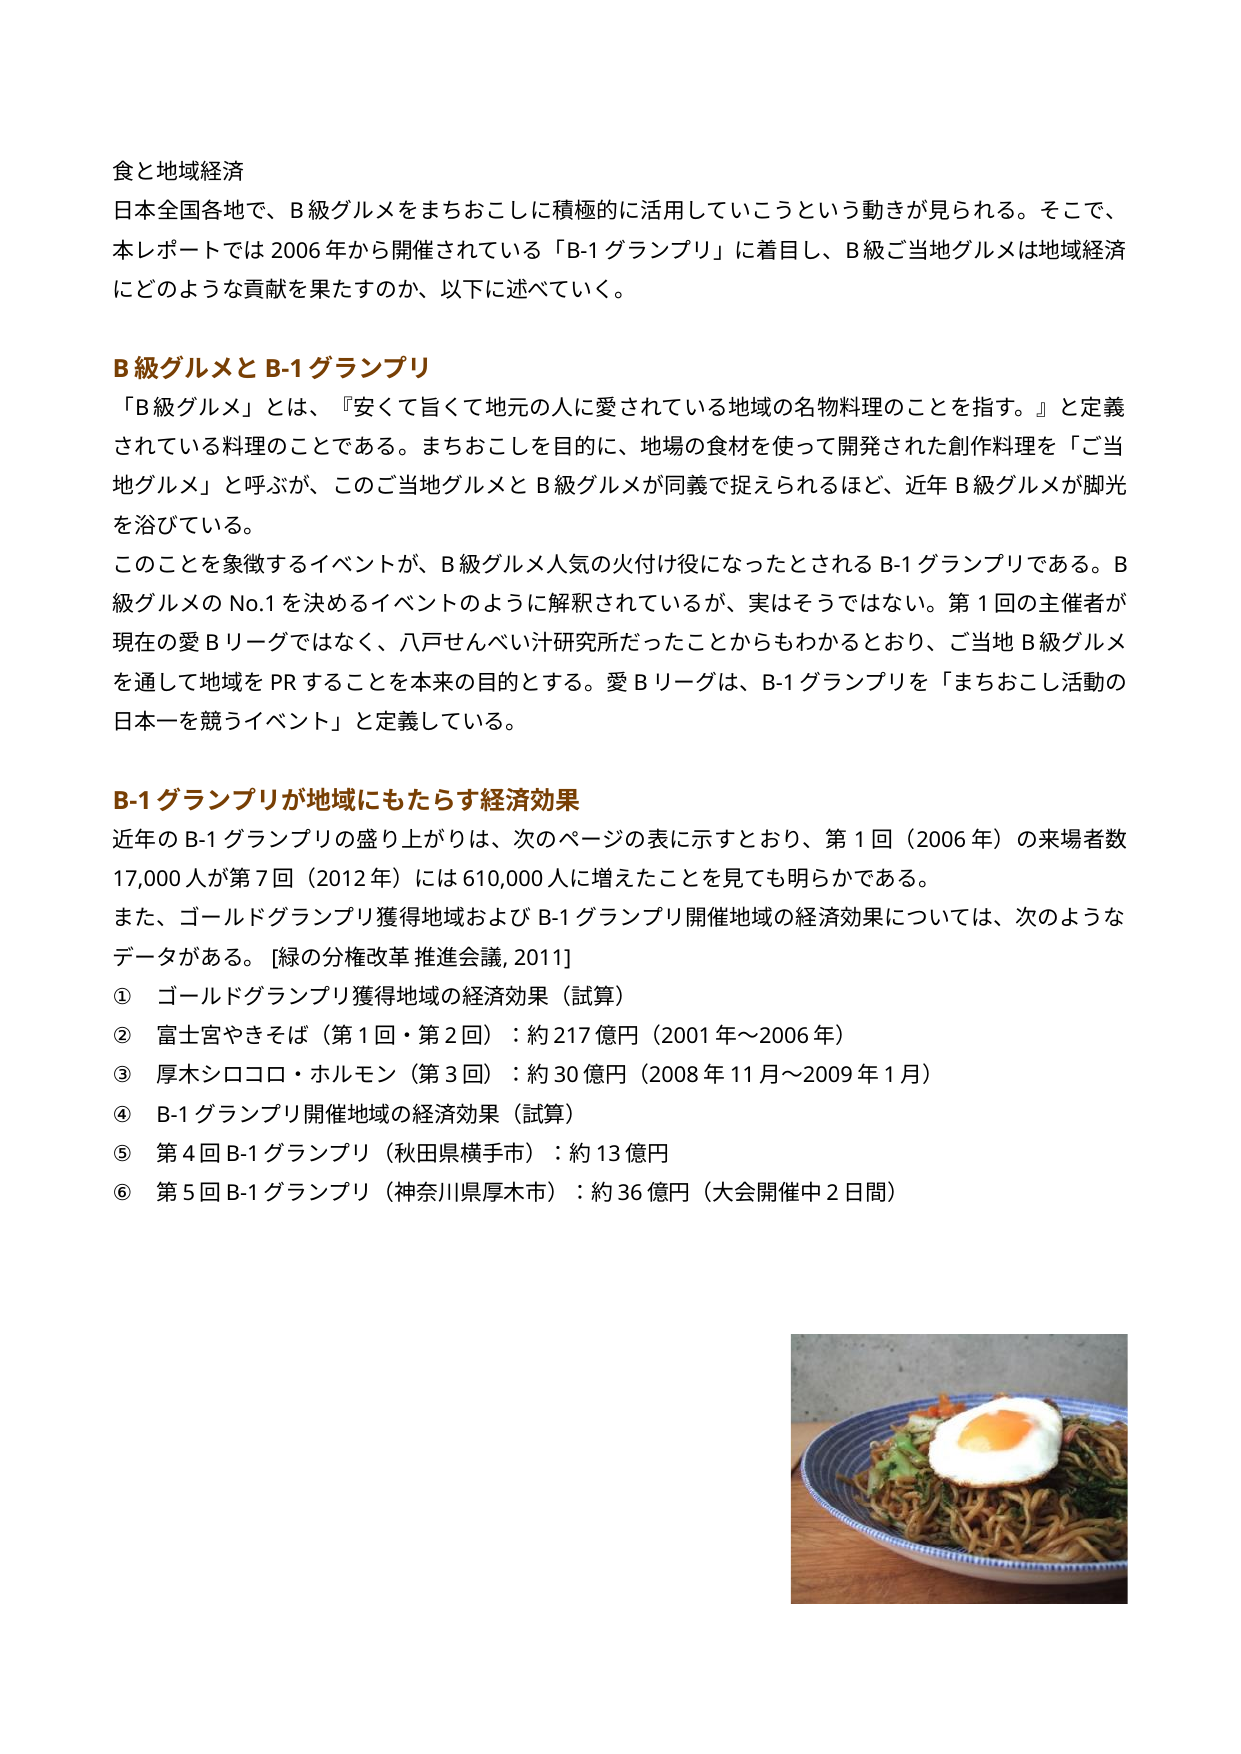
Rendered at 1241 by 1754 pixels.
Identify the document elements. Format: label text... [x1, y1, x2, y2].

text 日本全国各地で、B級グルメをまちおこしに積極的に活用していこうという動きが見られる。そこで、本レポートでは2006年から開催されている「B-1グランプリ」に着目し、B級ご当地グルメは地域経済にどのような貢献を果たすのか、以下に述べていく。 [112, 190, 1128, 307]
text 食と地域経済 [112, 150, 1128, 190]
list 富士宮やきそば（第1回・第2回）：約217億円（2001年～2006年） [112, 1014, 1128, 1054]
list 第4回B-1グランプリ（秋田県横手市）：約13億円 [112, 1132, 1128, 1171]
list 厚木シロコロ・ホルモン（第3回）：約30億円（2008年11月～2009年1月） [112, 1054, 1128, 1093]
text また、ゴールドグランプリ獲得地域およびB-1グランプリ開催地域の経済効果については、次のようなデータがある。 [112, 897, 1128, 975]
subtitle B-1グランプリが地域にもたらす経済効果 [112, 779, 1128, 818]
text このことを象徴するイベントが、B級グルメ人気の火付け役になったとされるB-1グランプリである。B級グルメのNo.1を決めるイベントのように解釈されているが、実はそうではない。第1回の主催者が現在の愛Bリーグではなく、八戸せんべい汁研究所だったことからもわかるとおり、ご当地B級グルメを通して地域をPRすることを本来の目的とする。愛Bリーグは、B-1グランプリを「まちおこし活動の日本一を競うイベント」と定義している。 [112, 543, 1128, 739]
text 「B級グルメ」とは、『安くて旨くて地元の人に愛されている地域の名物料理のことを指す。』と定義されている料理のことである。まちおこしを目的に、地場の食材を使って開発された創作料理を「ご当地グルメ」と呼ぶが、このご当地グルメとB級グルメが同義で捉えられるほど、近年B級グルメが脚光を浴びている。 [112, 386, 1128, 543]
picture [790, 1334, 1128, 1604]
list 第5回B-1グランプリ（神奈川県厚木市）：約36億円（大会開催中2日間） [112, 1171, 1128, 1211]
list ゴールドグランプリ獲得地域の経済効果（試算） [112, 975, 1128, 1014]
text 近年のB-1グランプリの盛り上がりは、次のページの表に示すとおり、第1回（2006年）の来場者数17,000人が第7回（2012年）には610,000人に増えたことを見ても明らかである。 [112, 818, 1128, 897]
list B-1グランプリ開催地域の経済効果（試算） [112, 1093, 1128, 1132]
subtitle B級グルメとB-1グランプリ [112, 347, 1128, 386]
